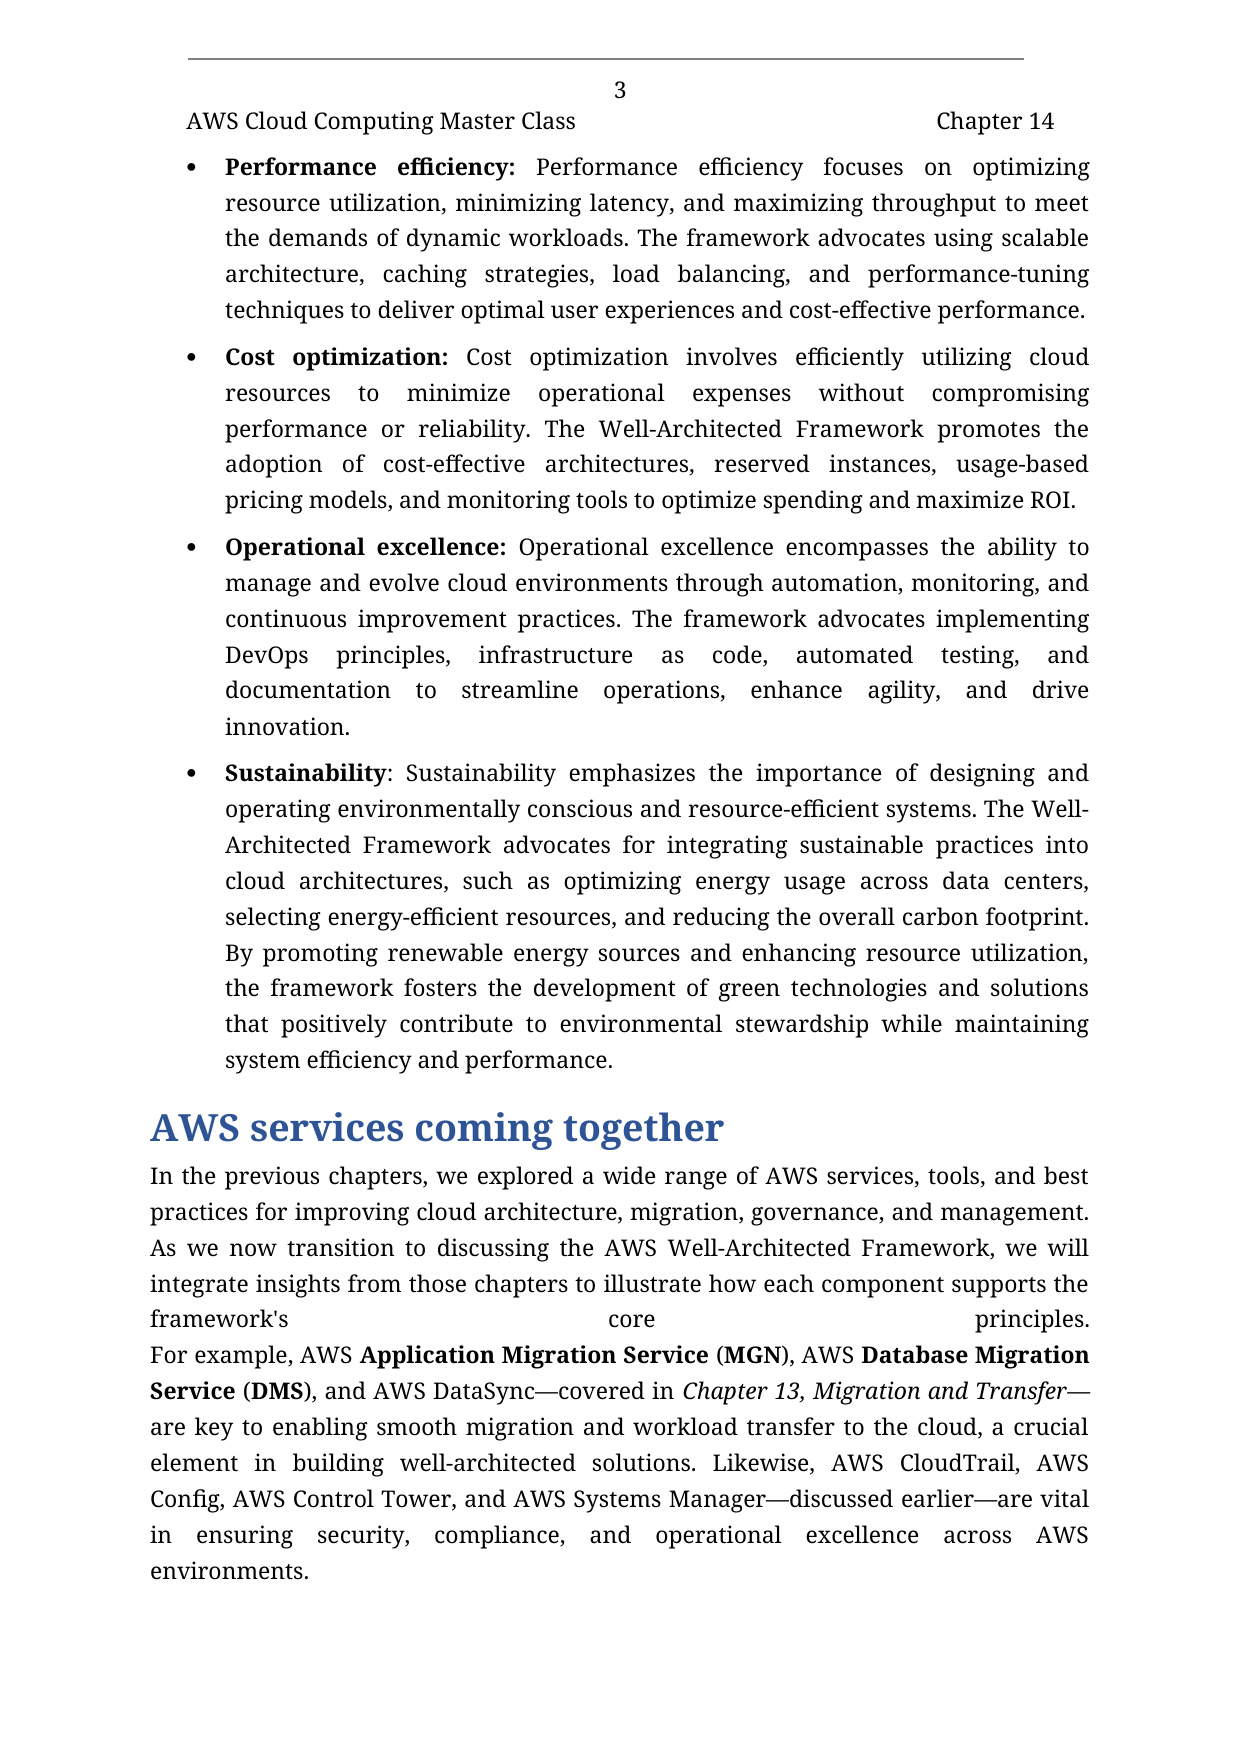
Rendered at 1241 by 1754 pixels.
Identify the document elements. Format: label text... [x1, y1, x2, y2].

text In the previous chapters, we explored a wide range of AWS services, tools, and best practices for improving cloud architecture, migration, governance, and management. As we now transition to discussing the AWS Well-Architected Framework, we will integrate insights from those chapters to illustrate how each component supports the framework's core principles. For example, AWS Application Migration Service (MGN), AWS Database Migration Service (DMS), and AWS DataSync—covered in Chapter 13, Migration and Transfer—are key to enabling smooth migration and workload transfer to the cloud, a crucial element in building well-architected solutions. Likewise, AWS CloudTrail, AWS Config, AWS Control Tower, and AWS Systems Manager—discussed earlier—are vital in ensuring security, compliance, and operational excellence across AWS environments. [150, 1160, 1090, 1586]
list Cost optimization: Cost optimization involves efficiently utilizing cloud resources to minimize operational expenses without compromising performance or reliability. The Well-Architected Framework promotes the adoption of cost-effective architectures, reserved instances, usage-based pricing models, and monitoring tools to optimize spending and maximize ROI. [187, 341, 1090, 516]
list Operational excellence: Operational excellence encompasses the ability to manage and evolve cloud environments through automation, monitoring, and continuous improvement practices. The framework advocates implementing DevOps principles, infrastructure as code, automated testing, and documentation to streamline operations, enhance agility, and drive innovation. [187, 531, 1090, 742]
list Performance efficiency: Performance efficiency focuses on optimizing resource utilization, minimizing latency, and maximizing throughput to meet the demands of dynamic workloads. The framework advocates using scalable architecture, caching strategies, load balancing, and performance-tuning techniques to deliver optimal user experiences and cost-effective performance. [187, 151, 1090, 326]
list Sustainability: Sustainability emphasizes the importance of designing and operating environmentally conscious and resource-efficient systems. The Well-Architected Framework advocates for integrating sustainable practices into cloud architectures, such as optimizing energy usage across data centers, selecting energy-efficient resources, and reducing the overall carbon footprint. By promoting renewable energy sources and enhancing resource utilization, the framework fosters the development of green technologies and solutions that positively contribute to environmental stewardship while maintaining system efficiency and performance. [187, 757, 1090, 1076]
subtitle AWS services coming together [150, 1101, 1090, 1152]
